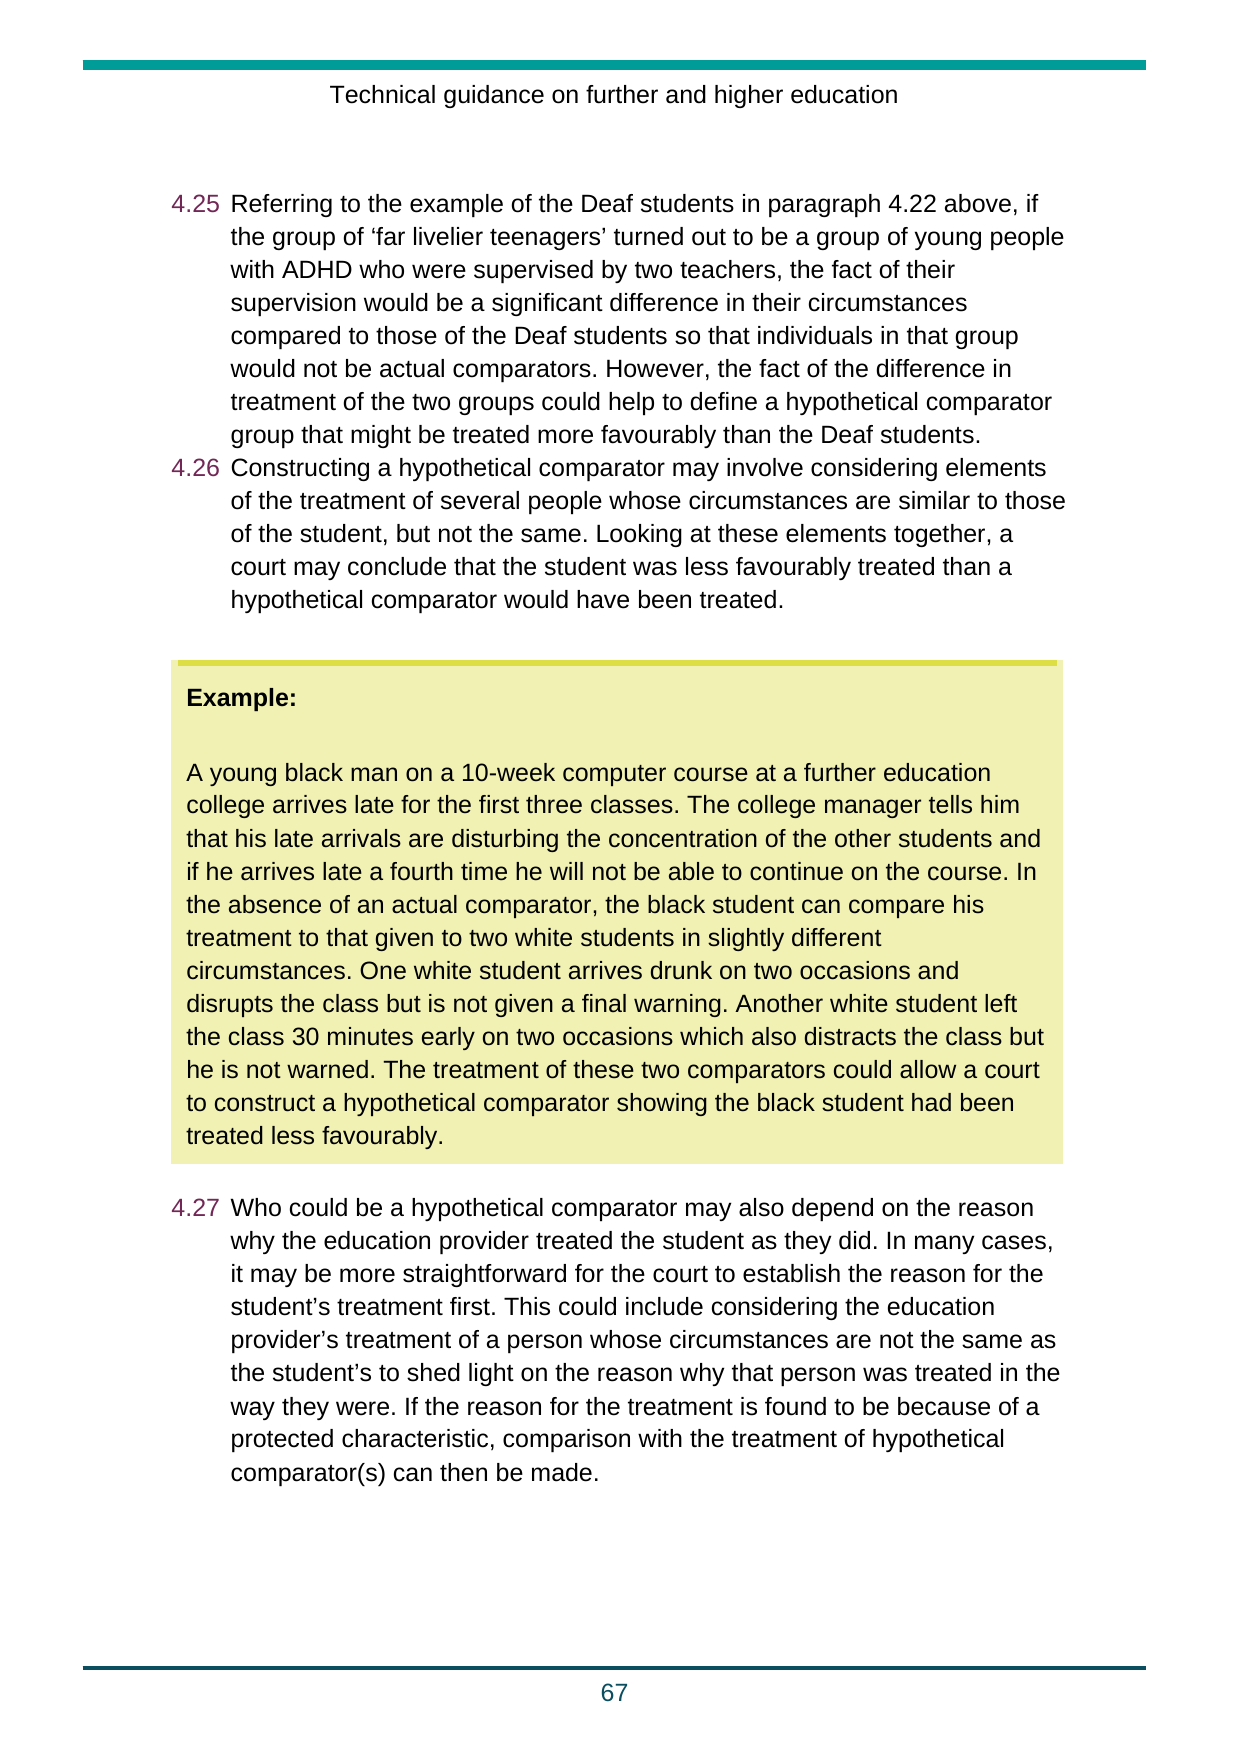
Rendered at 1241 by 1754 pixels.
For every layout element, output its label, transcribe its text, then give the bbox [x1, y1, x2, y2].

list Who could be a hypothetical comparator may also depend on the reason why the education provider treated the student as they did. In many cases, it may be more straightforward for the court to establish the reason for the student’s treatment first. This could include considering the education provider’s treatment of a person whose circumstances are not the same as the student’s to shed light on the reason why that person was treated in the way they were. If the reason for the treatment is found to be because of a protected characteristic, comparison with the treatment of hypothetical comparator(s) can then be made. [171, 1193, 1069, 1486]
title Example: [178, 666, 1057, 712]
list Constructing a hypothetical comparator may involve considering elements of the treatment of several people whose circumstances are similar to those of the student, but not the same. Looking at these elements together, a court may conclude that the student was less favourably treated than a hypothetical comparator would have been treated. [171, 453, 1069, 614]
text A young black man on a 10-week computer course at a further education college arrives late for the first three classes. The college manager tells him that his late arrivals are disturbing the concentration of the other students and if he arrives late a fourth time he will not be able to continue on the course. In the absence of an actual comparator, the black student can compare his treatment to that given to two white students in slightly different circumstances. One white student arrives drunk on two occasions and disrupts the class but is not given a final warning. Another white student left the class 30 minutes early on two occasions which also distracts the class but he is not warned. The treatment of these two comparators could allow a court to construct a hypothetical comparator showing the black student had been treated less favourably. [178, 734, 1057, 1152]
list Referring to the example of the Deaf students in paragraph 4.22 above, if the group of ‘far livelier teenagers’ turned out to be a group of young people with ADHD who were supervised by two teachers, the fact of their supervision would be a significant difference in their circumstances compared to those of the Deaf students so that individuals in that group would not be actual comparators. However, the fact of the difference in treatment of the two groups could help to define a hypothetical comparator group that might be treated more favourably than the Deaf students. [171, 189, 1069, 449]
